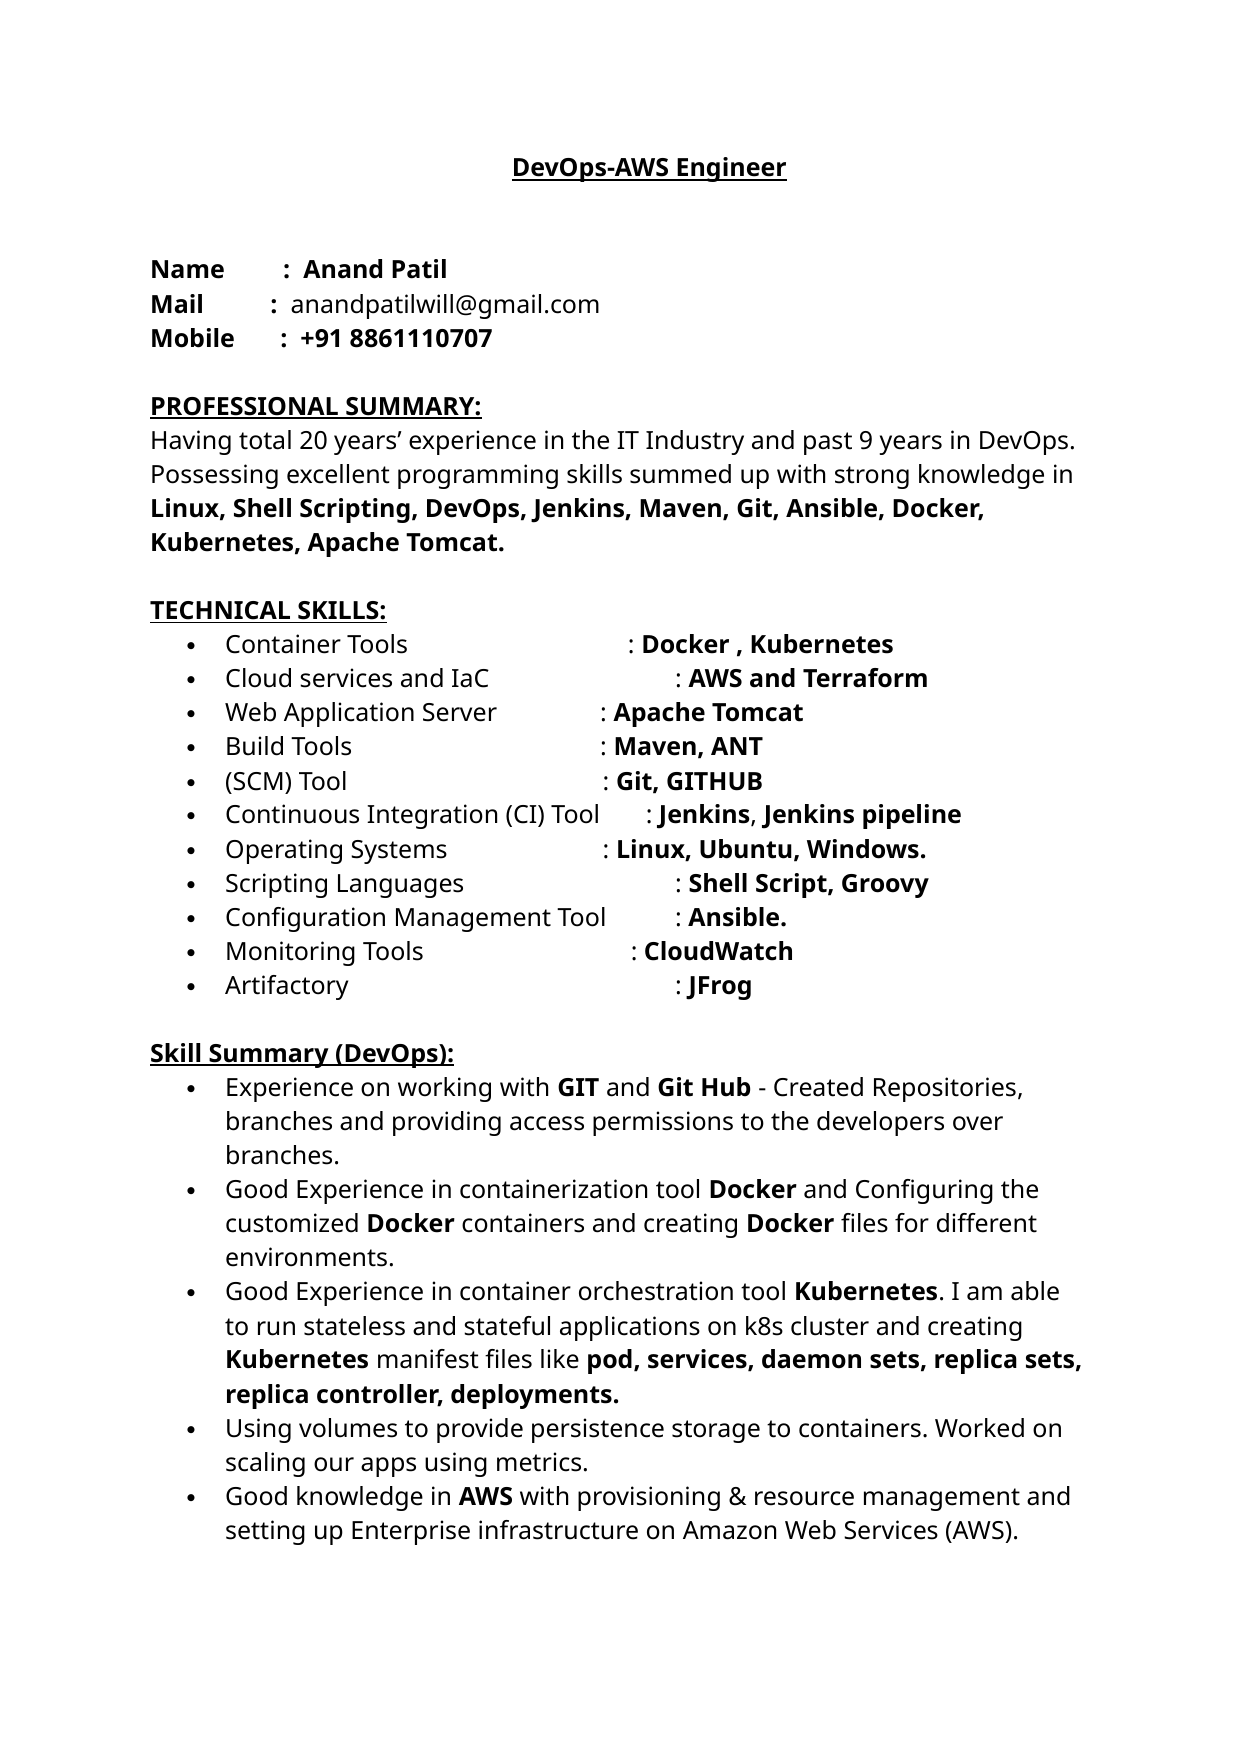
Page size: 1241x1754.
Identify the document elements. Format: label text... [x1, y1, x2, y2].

list Using volumes to provide persistence storage to containers. Worked on scaling our apps using metrics. [187, 1410, 1090, 1478]
list Cloud services and IaC : AWS and Terraform [187, 661, 1090, 695]
text Name : Anand Patil [150, 252, 1090, 286]
text Skill Summary (DevOps): [150, 1036, 1090, 1070]
list Artifactory : JFrog [187, 967, 1090, 1002]
list Container Tools : Docker , Kubernetes [187, 627, 1090, 661]
list Scripting Languages : Shell Script, Groovy [187, 865, 1090, 899]
text Mail : anandpatilwill@gmail.com [150, 286, 1090, 320]
list (SCM) Tool : Git, GITHUB [187, 763, 1090, 797]
list Web Application Server : Apache Tomcat [187, 695, 1090, 729]
text Mobile : +91 8861110707 [150, 320, 1090, 354]
list Operating Systems : Linux, Ubuntu, Windows. [187, 831, 1090, 865]
text Having total 20 years’ experience in the IT Industry and past 9 years in DevOps. Possessing excellent programming skills summed up with strong knowledge in Linux, Shell Scripting, DevOps, Jenkins, Maven, Git, Ansible, Docker, Kubernetes, Apache Tomcat. [150, 422, 1090, 559]
list Build Tools : Maven, ANT [187, 729, 1090, 763]
list Monitoring Tools : CloudWatch [187, 933, 1090, 967]
list Good knowledge in AWS with provisioning & resource management and setting up Enterprise infrastructure on Amazon Web Services (AWS). [187, 1478, 1090, 1547]
text PROFESSIONAL SUMMARY: [150, 388, 1090, 422]
list Good Experience in container orchestration tool Kubernetes. I am able to run stateless and stateful applications on k8s cluster and creating Kubernetes manifest files like pod, services, daemon sets, replica sets, replica controller, deployments. [187, 1274, 1090, 1410]
list Continuous Integration (CI) Tool : Jenkins, Jenkins pipeline [187, 797, 1090, 831]
text TECHNICAL SKILLS: [150, 593, 1090, 627]
text DevOps-AWS Engineer [150, 150, 1090, 184]
list Good Experience in containerization tool Docker and Configuring the customized Docker containers and creating Docker files for different environments. [187, 1172, 1090, 1274]
list Experience on working with GIT and Git Hub - Created Repositories, branches and providing access permissions to the developers over branches. [187, 1070, 1090, 1172]
list Configuration Management Tool : Ansible. [187, 899, 1090, 933]
